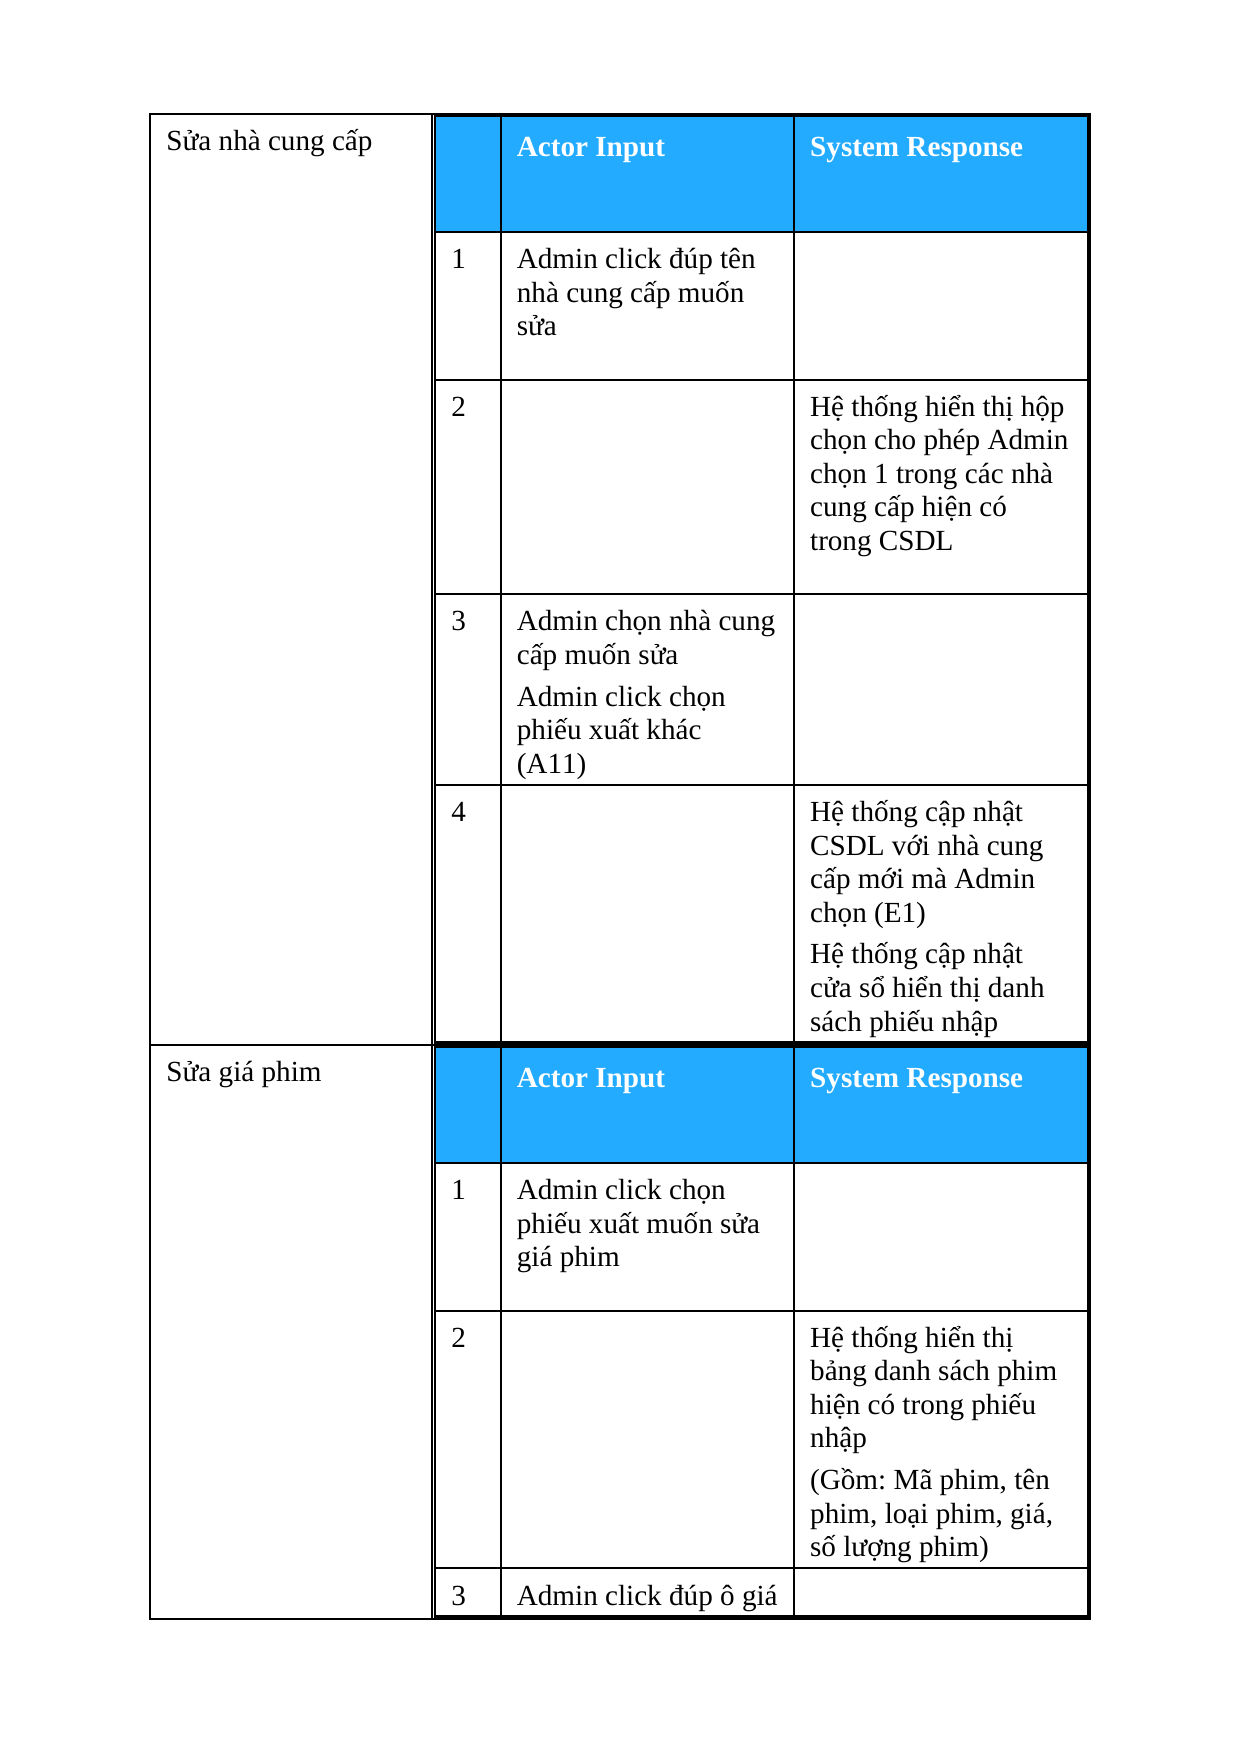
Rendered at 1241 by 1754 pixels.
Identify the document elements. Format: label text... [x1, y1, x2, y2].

table_cell [502, 1164, 793, 1310]
table_cell [795, 786, 1087, 1041]
table_cell [795, 233, 1087, 379]
table_cell [436, 1312, 500, 1567]
table_cell [436, 595, 500, 784]
table_cell [502, 1312, 793, 1567]
table_cell [502, 381, 793, 593]
table_cell Sửa nhà cung cấp [151, 115, 431, 1043]
table_cell [795, 595, 1087, 784]
table_cell [795, 1164, 1087, 1310]
table_cell [436, 233, 500, 379]
table_cell [502, 1569, 793, 1615]
table_cell [795, 1312, 1087, 1567]
table_cell [502, 595, 793, 784]
table_cell Sửa giá phim [151, 1046, 431, 1617]
table_cell [436, 1569, 500, 1615]
table_cell [795, 381, 1087, 593]
table_cell [795, 1569, 1087, 1615]
table_cell [502, 233, 793, 379]
table_cell [436, 381, 500, 593]
table_cell [502, 786, 793, 1041]
table_cell [436, 786, 500, 1041]
table_cell [436, 1164, 500, 1310]
